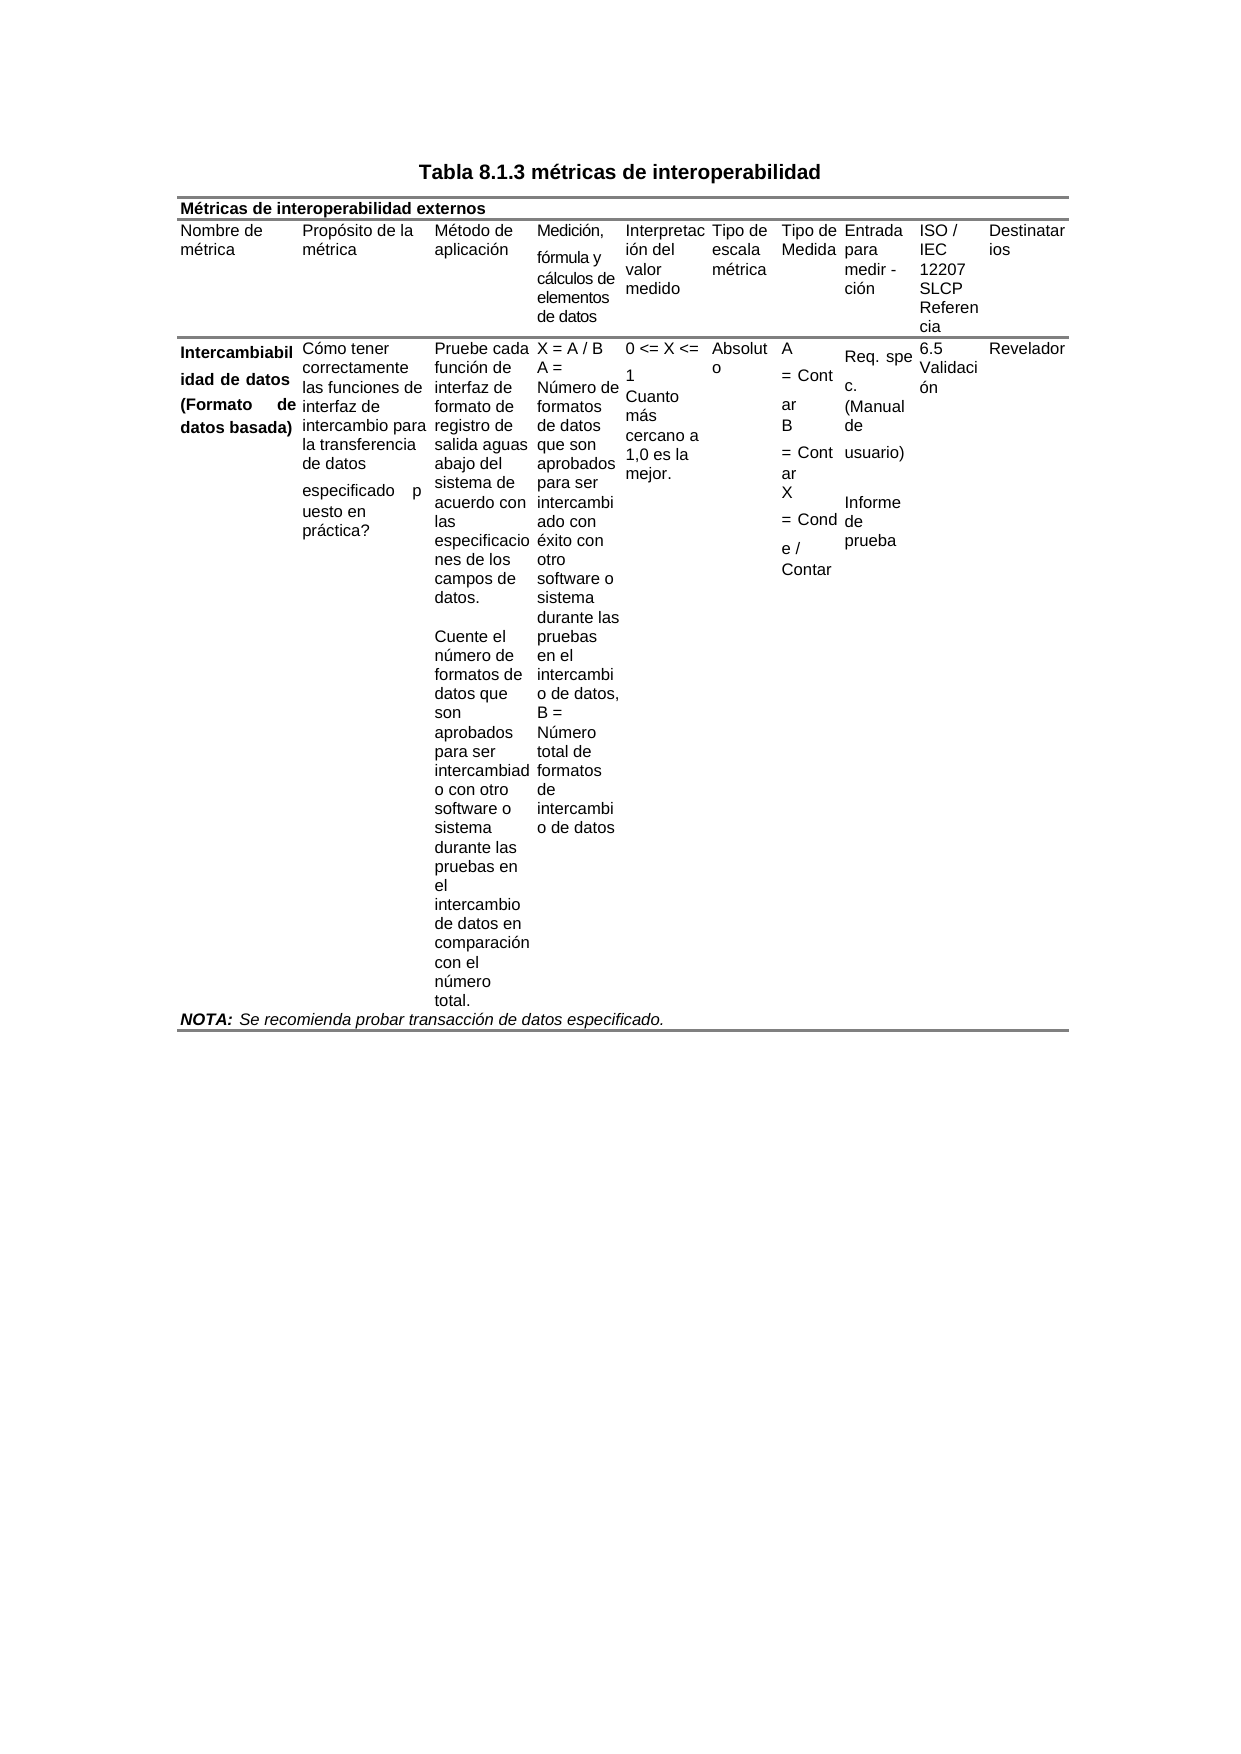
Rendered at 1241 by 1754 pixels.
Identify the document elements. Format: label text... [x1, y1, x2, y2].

table_cell Interpretación del valor medido [623, 221, 709, 336]
table_cell A = Contar B = Contar X = Conde / Contar [779, 339, 841, 1010]
table_cell Medición, fórmula y cálculos de elementos de datos [534, 221, 622, 336]
table_header Métricas de interoperabilidad externos [177, 199, 1069, 218]
table_cell Nombre de métrica [177, 221, 299, 336]
table_cell 6.5 Validación [916, 339, 986, 1010]
table_cell 0 <= X <= 1 Cuanto más cercano a 1,0 es la mejor. [623, 339, 709, 1010]
text Tabla 8.1.3 métricas de interoperabilidad [177, 160, 1063, 184]
table_cell Req. spec. (Manual de usuario) Informe de prueba [841, 339, 916, 1010]
table_cell ISO / IEC 12207 SLCP Referencia [916, 221, 986, 336]
table_cell Cómo tener correctamente las funciones de interfaz de intercambio para la transferencia de datos especificado puesto en práctica? [299, 339, 431, 1010]
table_cell Revelador [986, 339, 1069, 1010]
table_cell Tipo de Medida [779, 221, 841, 336]
table_cell NOTA: Se recomienda probar transacción de datos especificado. [177, 1010, 1069, 1029]
table_cell Método de aplicación [431, 221, 534, 336]
table_cell Intercambiabilidad de datos (Formato de datos basada) [177, 339, 299, 1010]
table_cell Entrada para medir - ción [841, 221, 916, 336]
table_cell Propósito de la métrica [299, 221, 431, 336]
table_cell Destinatarios [986, 221, 1069, 336]
table_cell Tipo de escala métrica [709, 221, 778, 336]
table_cell Pruebe cada función de interfaz de formato de registro de salida aguas abajo del sistema de acuerdo con las especificaciones de los campos de datos. Cuente el número de formatos de datos que son aprobados para ser intercambiado con otro software o sistema durante las pruebas en el intercambio de datos en comparación con el número total. [431, 339, 534, 1010]
table_cell Absoluto [709, 339, 778, 1010]
table_cell X = A / B A = Número de formatos de datos que son aprobados para ser intercambiado con éxito con otro software o sistema durante las pruebas en el intercambio de datos, B = Número total de formatos de intercambio de datos [534, 339, 622, 1010]
